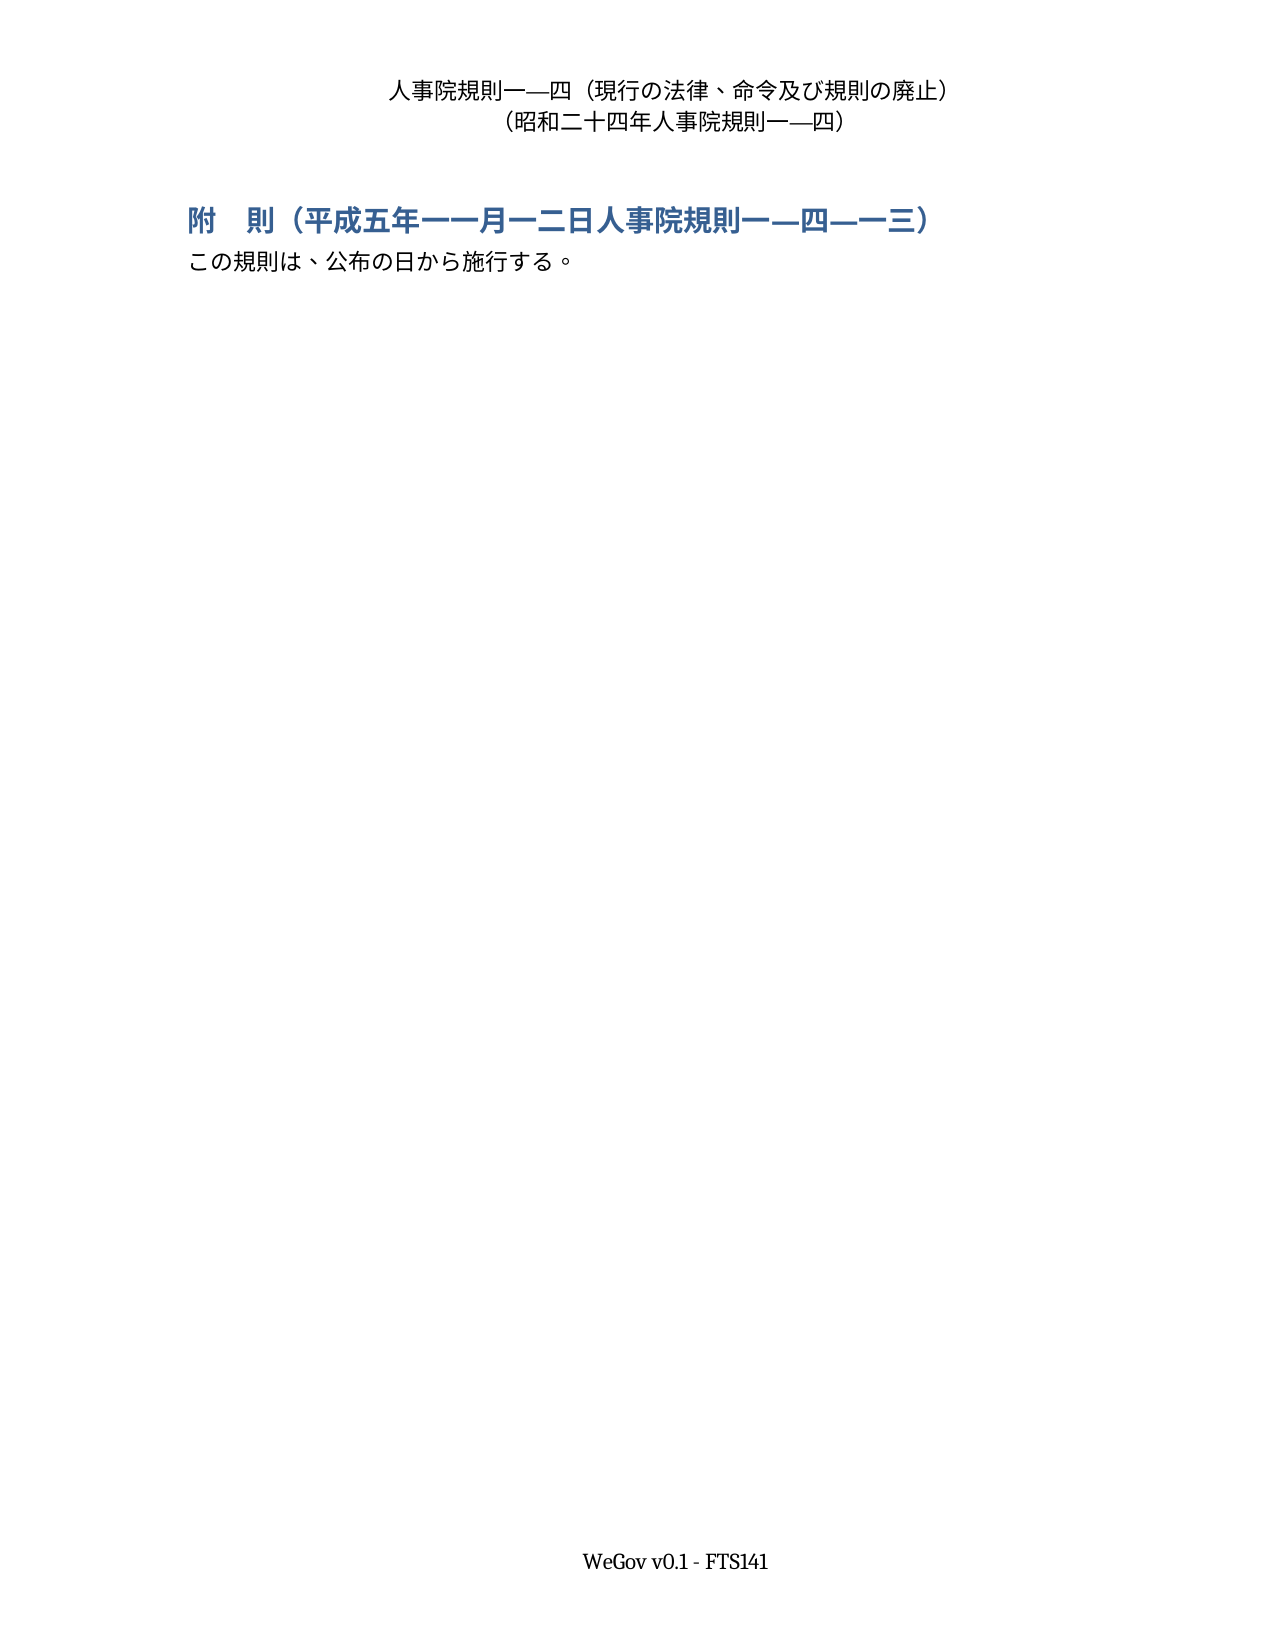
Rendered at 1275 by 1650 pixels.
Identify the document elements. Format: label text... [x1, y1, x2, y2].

subtitle 附 則（平成五年一一月一二日人事院規則一―四―一三） [187, 200, 1087, 240]
text この規則は、公布の日から施行する。 [187, 246, 1087, 277]
